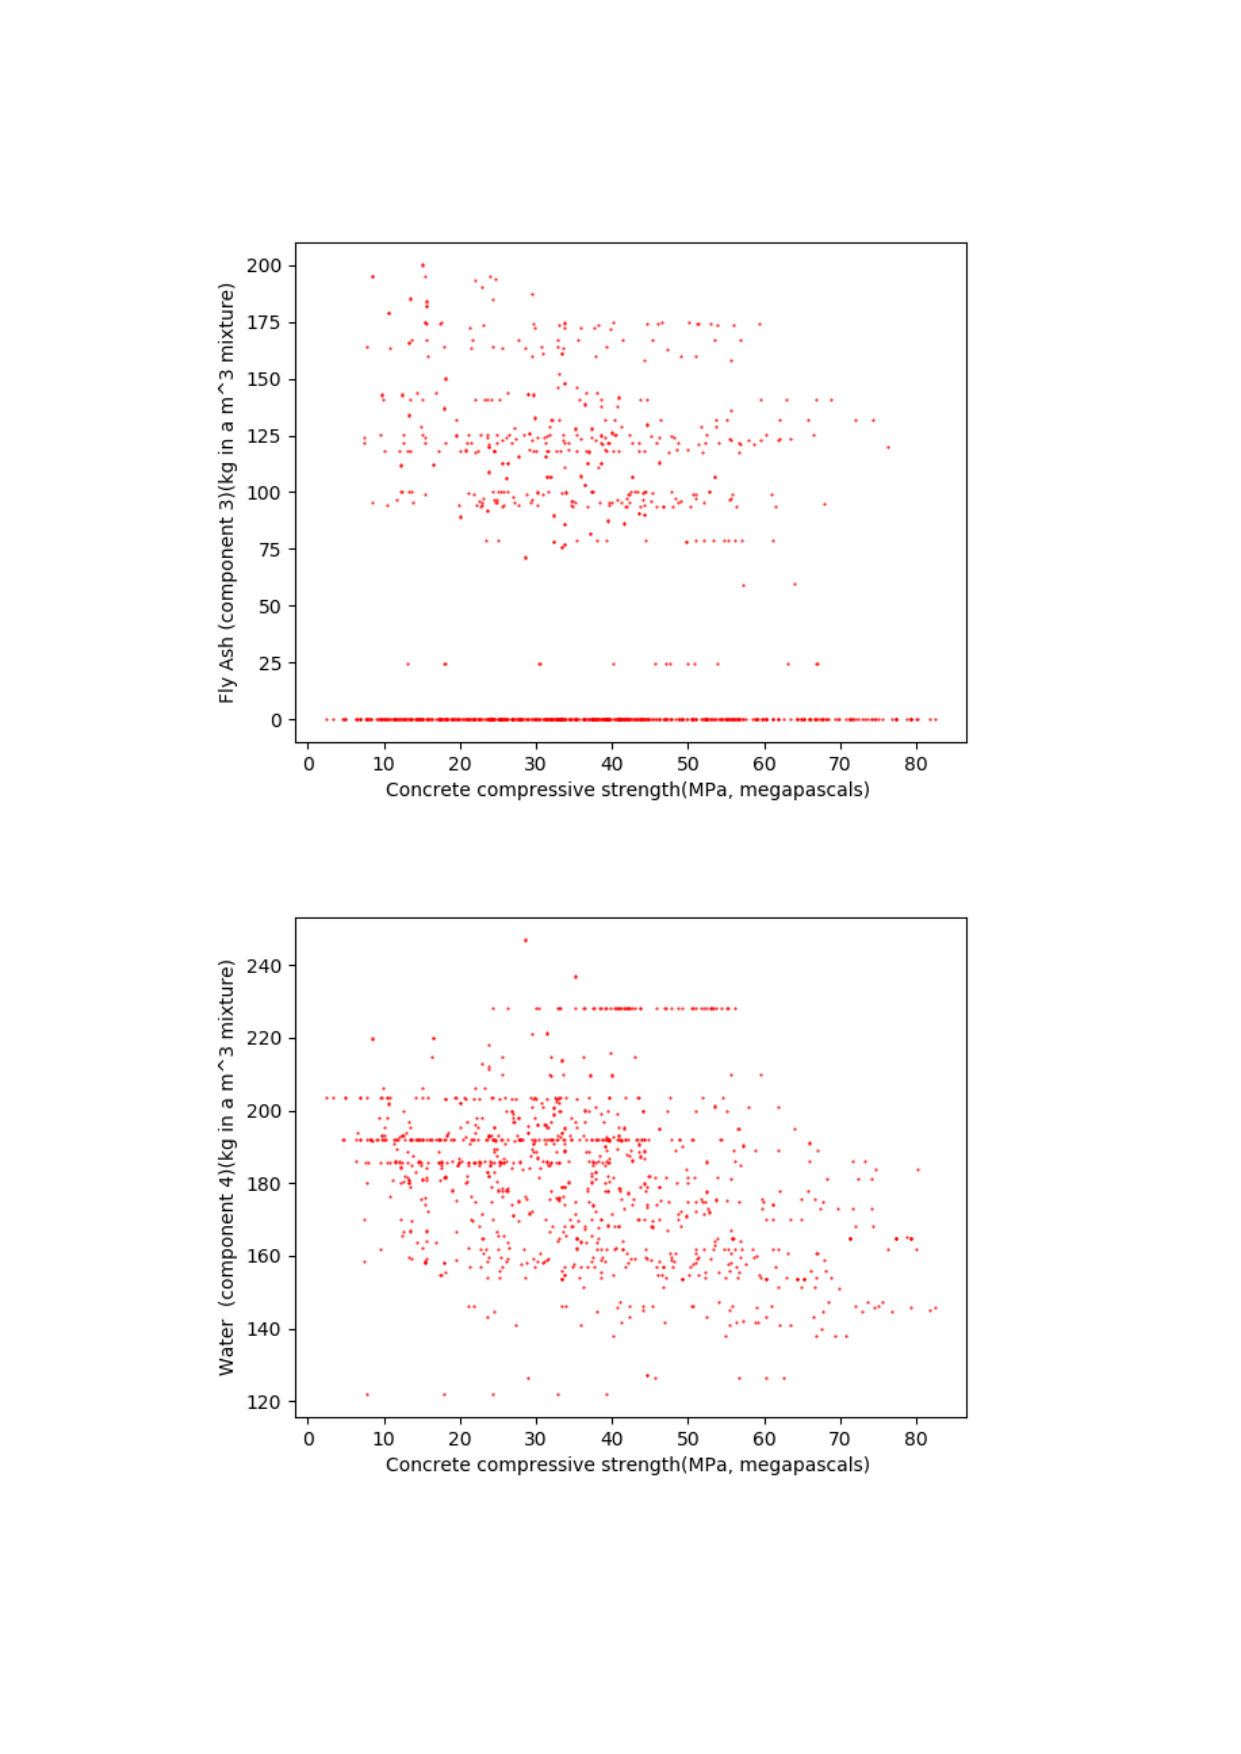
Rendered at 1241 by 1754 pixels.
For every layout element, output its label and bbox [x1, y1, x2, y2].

picture [187, 164, 1053, 814]
picture [187, 839, 1053, 1489]
